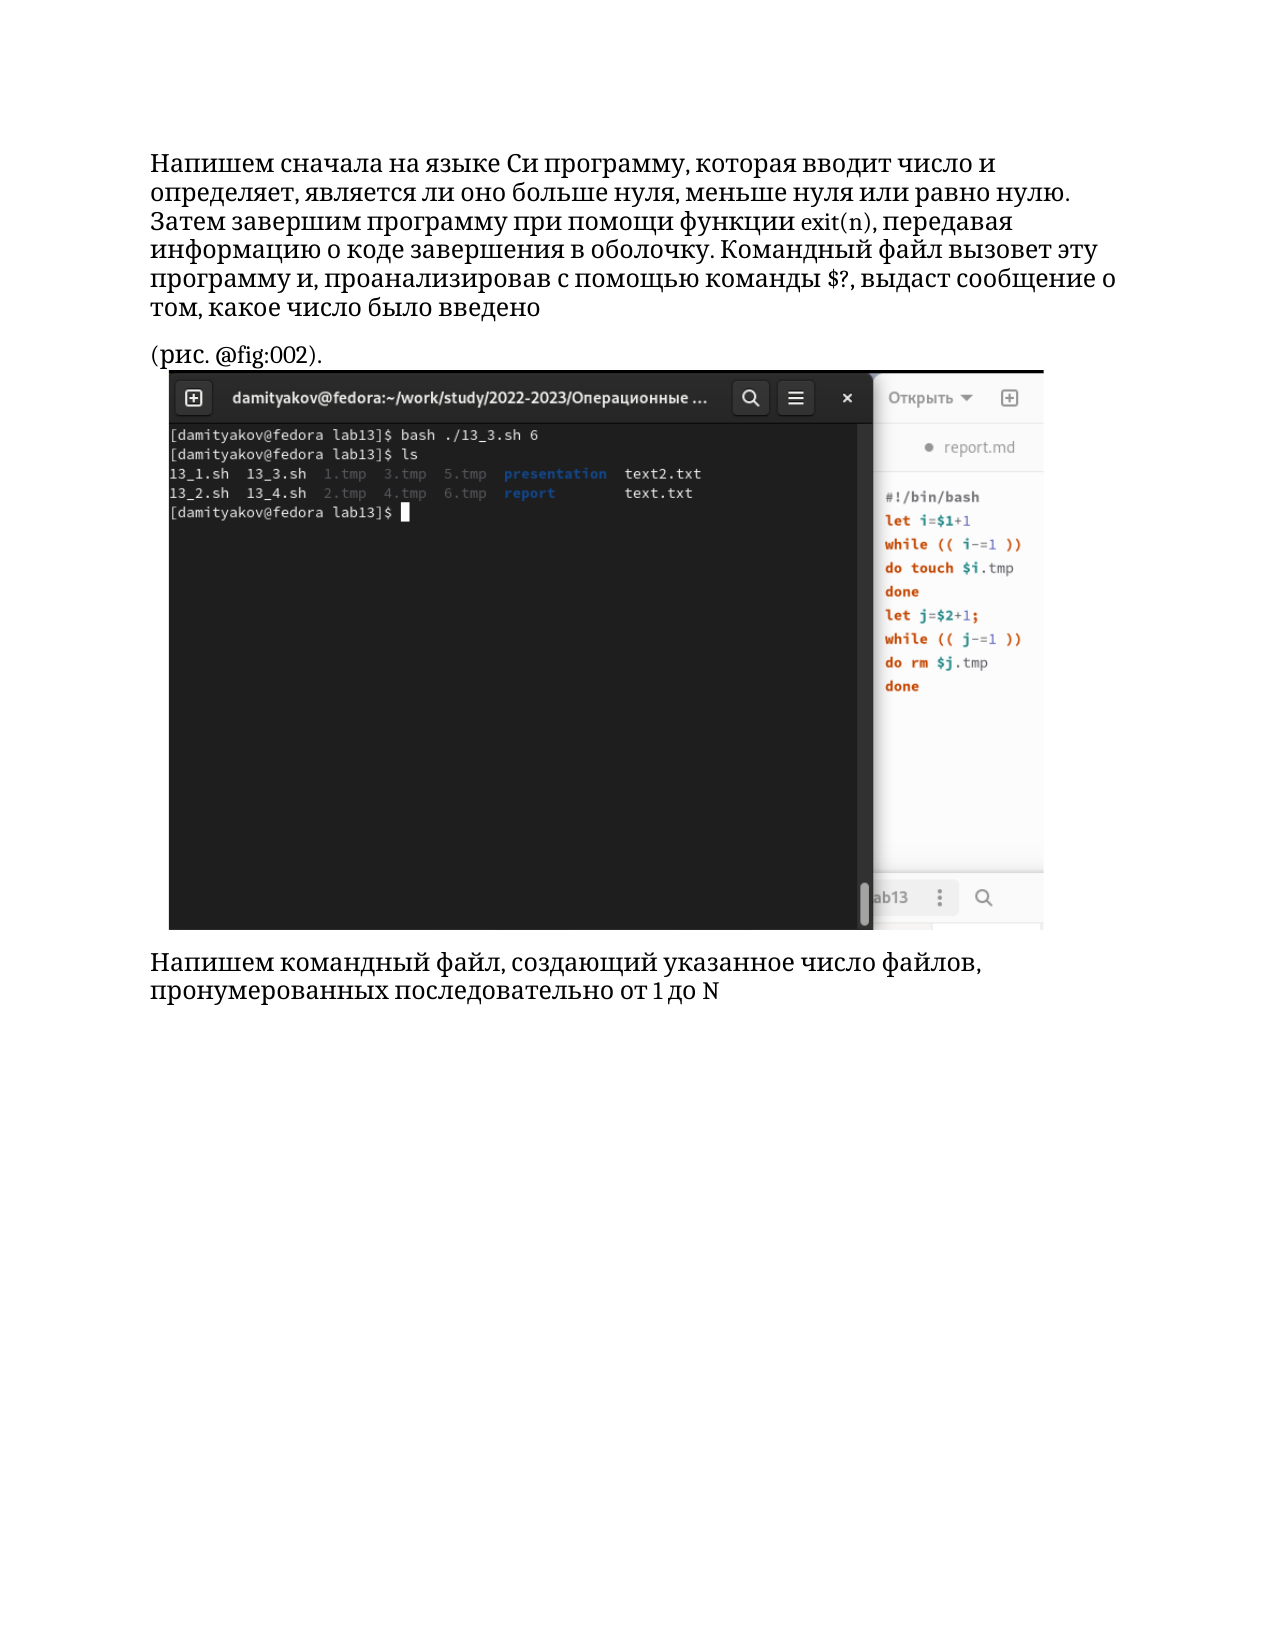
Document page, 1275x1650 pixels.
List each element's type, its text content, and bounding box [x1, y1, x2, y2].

text Напишем командный файл, создающий указанное число файлов, пронумерованных последовательно от 1 до N [150, 948, 1125, 1006]
text Напишем сначала на языке Си программу, которая вводит число и определяет, является ли оно больше нуля, меньше нуля или равно нулю. Затем завершим программу при помощи функции exit(n), передавая информацию о коде завершения в оболочку. Командный файл вызовет эту программу и, проанализировав с помощью команды $?, выдаст сообщение о том, какое число было введено [150, 150, 1125, 322]
picture [168, 370, 1044, 930]
